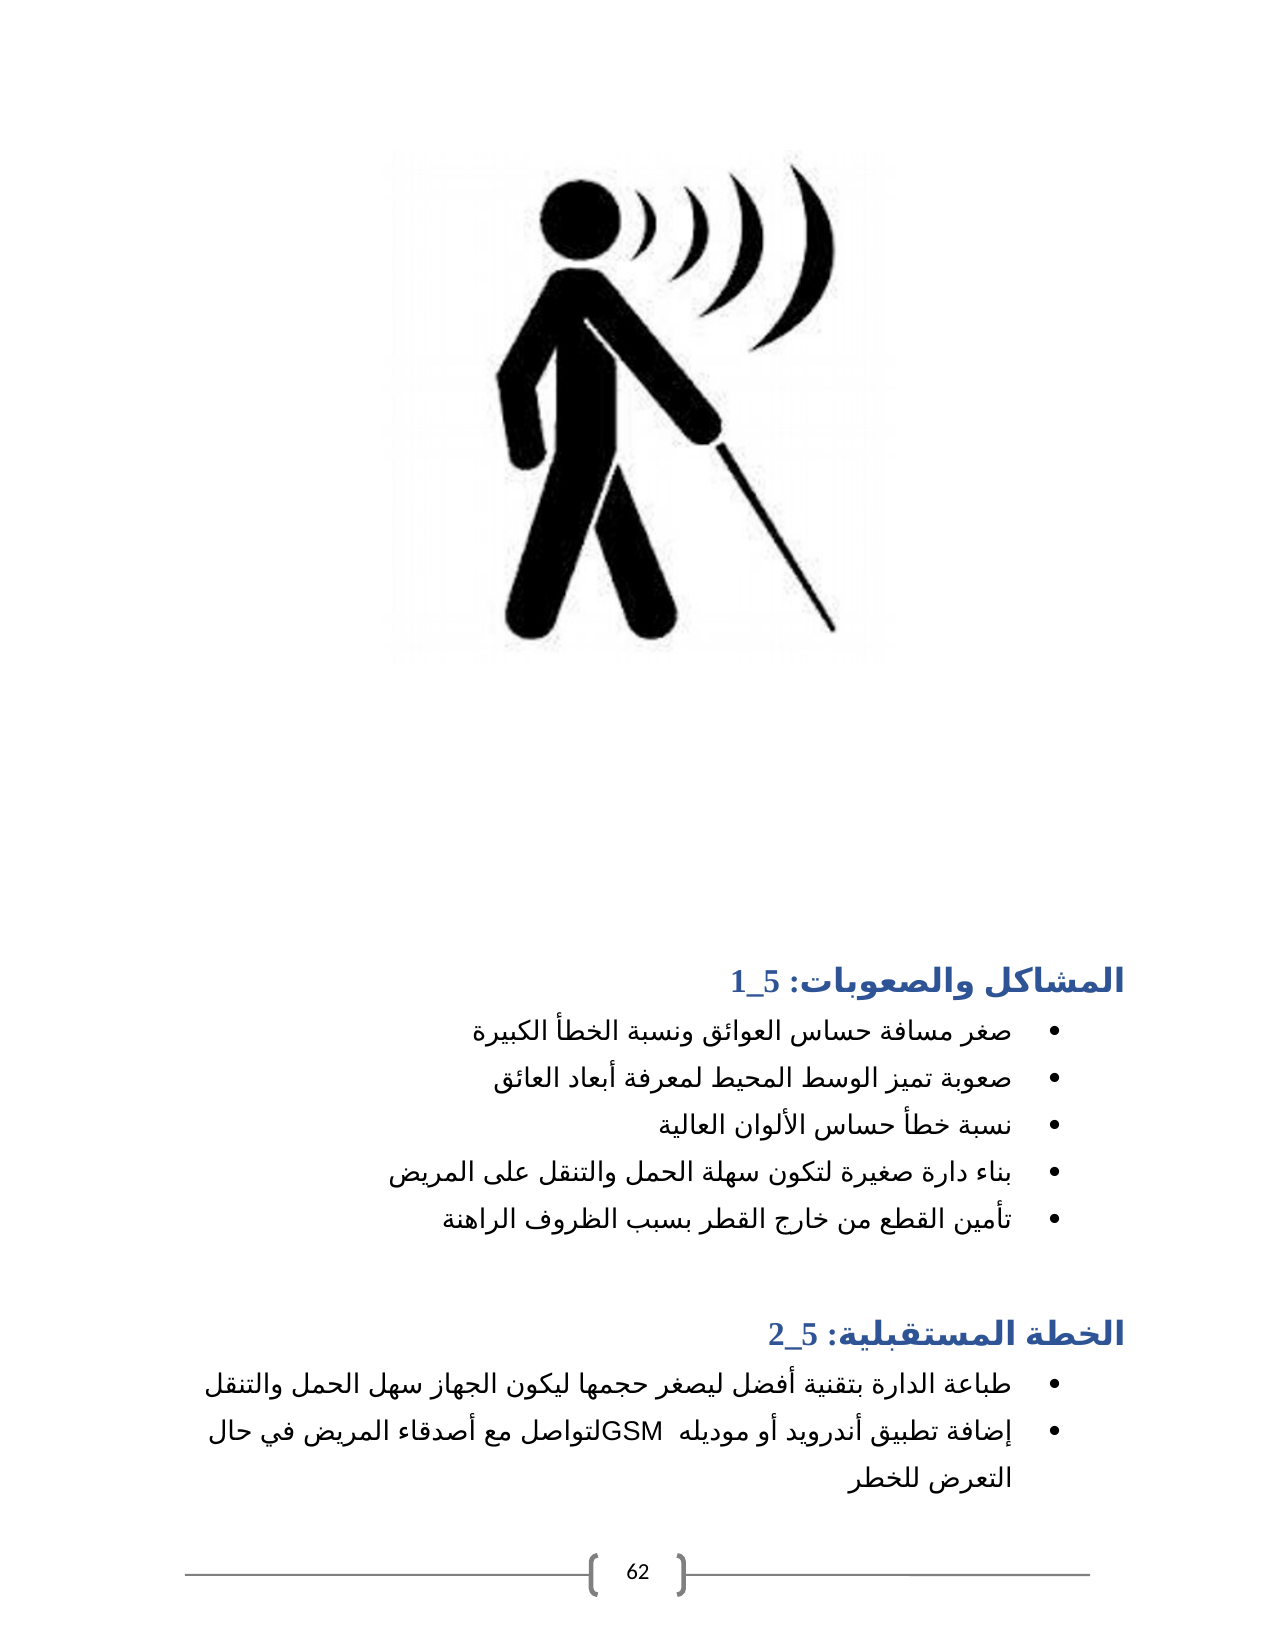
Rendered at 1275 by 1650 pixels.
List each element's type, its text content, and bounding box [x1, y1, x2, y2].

list إضافة تطبيق أندرويد أو موديله GSMلتواصل مع أصدقاء المريض في حال التعرض للخطر [150, 1414, 1050, 1493]
list طباعة الدارة بتقنية أفضل ليصغر حجمها ليكون الجهاز سهل الحمل والتنقل [150, 1368, 1050, 1399]
subtitle الخطة المستقبلية: 5_2 [150, 1314, 1125, 1352]
picture [380, 150, 895, 665]
list صغر مسافة حساس العوائق ونسبة الخطأ الكبيرة [150, 1015, 1050, 1047]
subtitle المشاكل والصعوبات: 5_1 [150, 961, 1125, 1000]
list بناء دارة صغيرة لتكون سهلة الحمل والتنقل على المريض [150, 1156, 1050, 1188]
list نسبة خطأ حساس الألوان العالية [150, 1109, 1050, 1141]
list تأمين القطع من خارج القطر بسبب الظروف الراهنة [150, 1203, 1050, 1234]
list صعوبة تميز الوسط المحيط لمعرفة أبعاد العائق [150, 1062, 1050, 1094]
